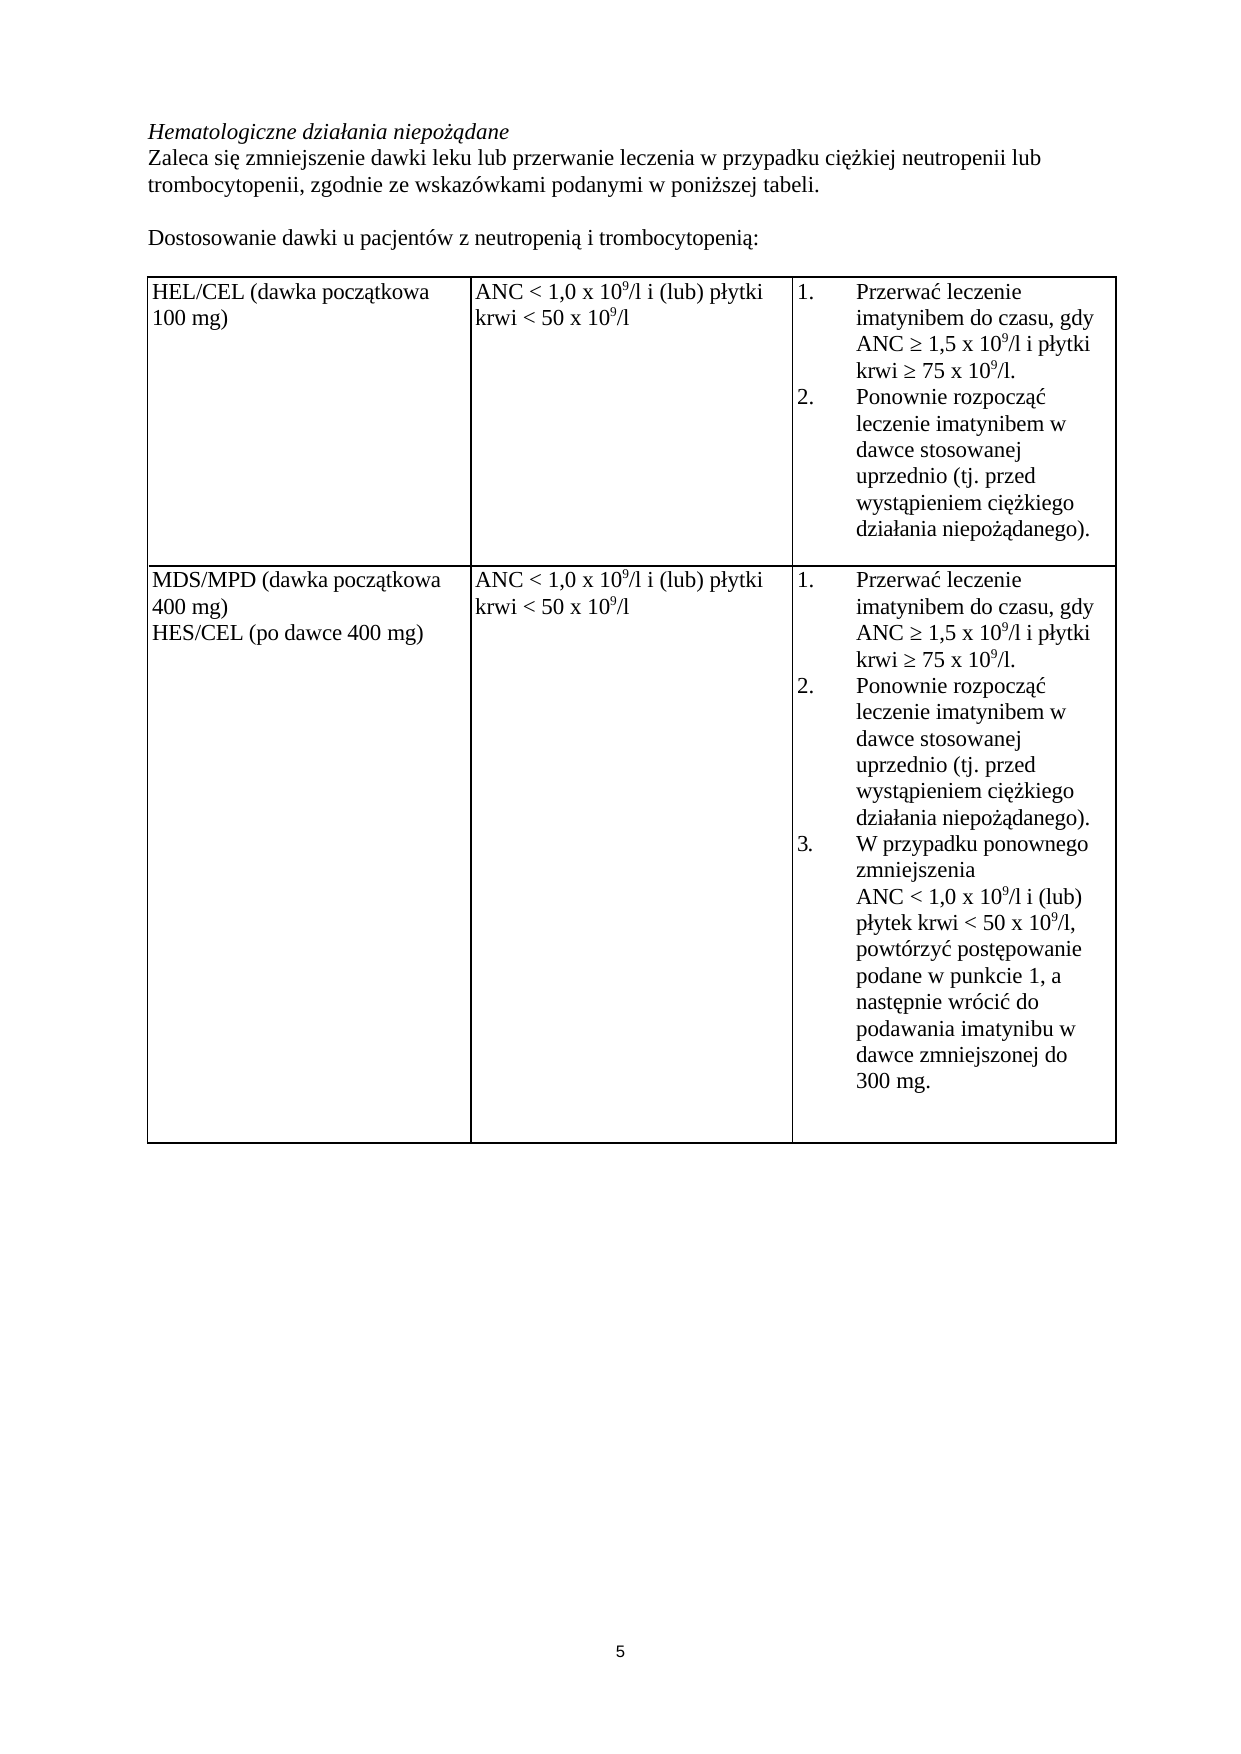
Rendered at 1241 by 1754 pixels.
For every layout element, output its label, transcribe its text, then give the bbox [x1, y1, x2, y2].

table_cell 1. Przerwać leczenie imatynibem do czasu, gdy ANC ≥ 1,5 x 109/l i płytki krwi ≥ 75 x 109/l. 2. Ponownie rozpocząć leczenie imatynibem w dawce stosowanej uprzednio (tj. przed wystąpieniem ciężkiego działania niepożądanego). 3. W przypadku ponownego zmniejszenia ANC < 1,0 x 109/l i (lub) płytek krwi < 50 x 109/l, powtórzyć postępowanie podane w punkcie 1, a następnie wrócić do podawania imatynibu w dawce zmniejszonej do 300 mg. [793, 567, 1115, 1142]
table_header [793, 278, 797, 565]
table_cell ANC < 1,0 x 109/l i (lub) płytki krwi < 50 x 109/l [472, 567, 792, 1142]
text Dostosowanie dawki u pacjentów z neutropenią i trombocytopenią: [148, 223, 1092, 250]
table_header HEL/CEL (dawka początkowa 100 mg) [148, 278, 470, 565]
table_cell MDS/MPD (dawka początkowa 400 mg) HES/CEL (po dawce 400 mg) [148, 566, 470, 1142]
text Hematologiczne działania niepożądane [148, 118, 1092, 144]
text Zaleca się zmniejszenie dawki leku lub przerwanie leczenia w przypadku ciężkiej neutropenii lub trombocytopenii, zgodnie ze wskazówkami podanymi w poniższej tabeli. [148, 144, 1092, 197]
table_header ANC < 1,0 x 109/l i (lub) płytki krwi < 50 x 109/l [472, 278, 792, 565]
